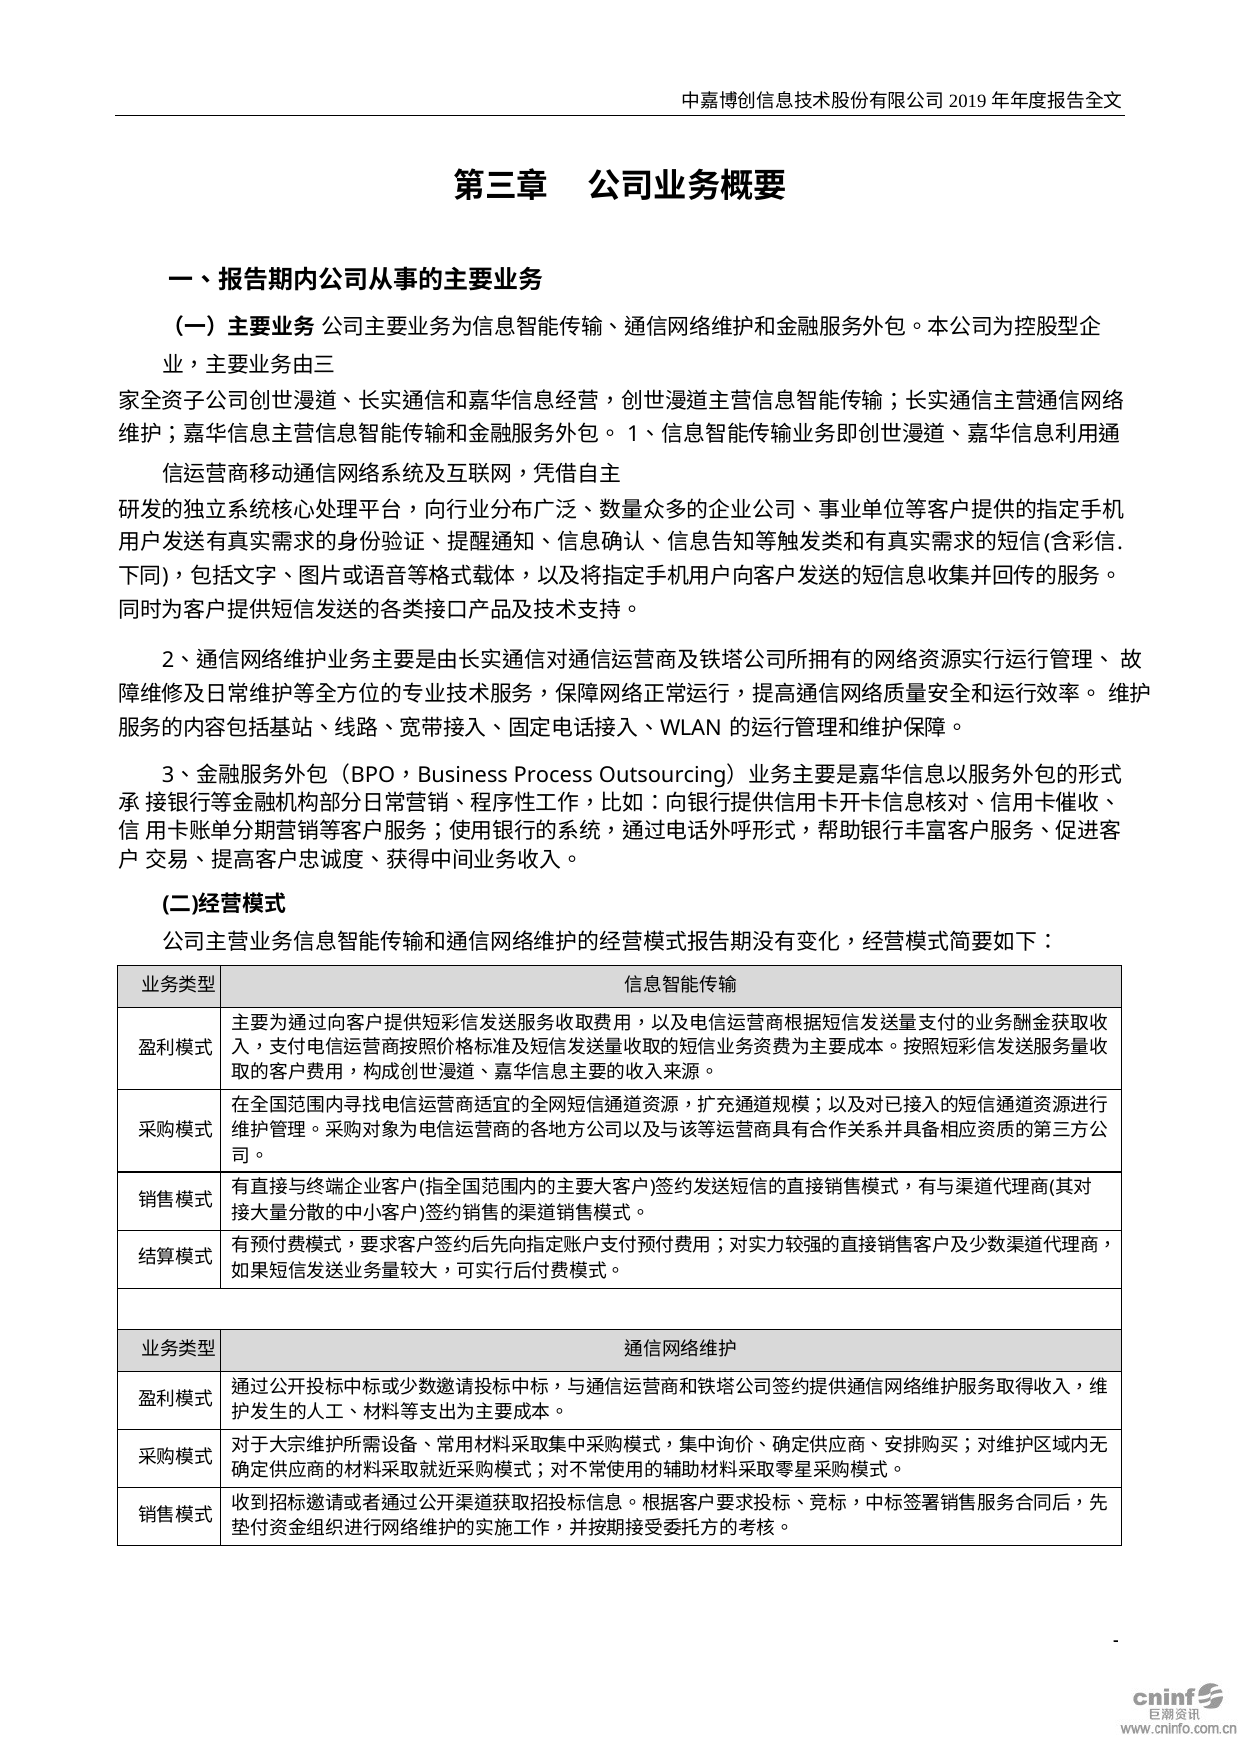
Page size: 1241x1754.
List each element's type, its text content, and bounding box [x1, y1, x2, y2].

subtitle (二)经营模式 [162, 888, 1122, 918]
text 公司主营业务信息智能传输和通信网络维护的经营模式报告期没有变化，经营模式简要如下： [162, 926, 1122, 956]
table_cell 通信网络维护 [221, 1330, 1121, 1371]
table_cell 销售模式 [118, 1173, 220, 1229]
table_cell 业务类型 [118, 1330, 220, 1371]
subtitle 一、报告期内公司从事的主要业务 [168, 262, 1122, 296]
table_cell 主要为通过向客户提供短彩信发送服务收取费用，以及电信运营商根据短信发送量支付的业务酬金获取收 入，支付电信运营商按照价格标准及短信发送量收取的短信业务资费为主要成本。按照短彩信发送服务量收 取的客户费用，构成创世漫道、嘉华信息主要的收入来源。 [221, 1008, 1121, 1089]
table_cell 采购模式 [118, 1430, 220, 1487]
table_cell 通过公开投标中标或少数邀请投标中标，与通信运营商和铁塔公司签约提供通信网络维护服务取得收入，维 护发生的人工、材料等支出为主要成本。 [221, 1372, 1121, 1429]
picture [1115, 1680, 1240, 1737]
text 3、金融服务外包（BPO，Business Process Outsourcing）业务主要是嘉华信息以服务外包的形式承 接银行等金融机构部分日常营销、程序性工作，比如：向银行提供信用卡开卡信息核对、信用卡催收、信 用卡账单分期营销等客户服务；使用银行的系统，通过电话外呼形式，帮助银行丰富客户服务、促进客户 交易、提高客户忠诚度、获得中间业务收入。 [118, 759, 1123, 873]
table_cell 盈利模式 [118, 1008, 220, 1089]
text （一）主要业务 公司主要业务为信息智能传输、通信网络维护和金融服务外包。本公司为控股型企业，主要业务由三 [162, 311, 1122, 379]
table_cell 收到招标邀请或者通过公开渠道获取招投标信息。根据客户要求投标、竞标，中标签署销售服务合同后，先 垫付资金组织进行网络维护的实施工作，并按期接受委托方的考核。 [221, 1488, 1121, 1545]
text 研发的独立系统核心处理平台，向行业分布广泛、数量众多的企业公司、事业单位等客户提供的指定手机 [118, 498, 1240, 522]
table_cell 结算模式 [118, 1231, 220, 1287]
text 维护；嘉华信息主营信息智能传输和金融服务外包。 1、信息智能传输业务即创世漫道、嘉华信息利用通信运营商移动通信网络系统及互联网，凭借自主 [118, 417, 1122, 487]
table_cell 销售模式 [118, 1488, 220, 1545]
table_cell 盈利模式 [118, 1372, 220, 1429]
table_cell 对于大宗维护所需设备、常用材料采取集中采购模式，集中询价、确定供应商、安排购买；对维护区域内无 确定供应商的材料采取就近采购模式；对不常使用的辅助材料采取零星采购模式。 [221, 1430, 1121, 1487]
text 家全资子公司创世漫道、长实通信和嘉华信息经营，创世漫道主营信息智能传输；长实通信主营通信网络 [118, 387, 1240, 414]
table_header 信息智能传输 [221, 966, 1121, 1007]
subtitle 第三章 公司业务概要 [102, 161, 1138, 207]
text 2、通信网络维护业务主要是由长实通信对通信运营商及铁塔公司所拥有的网络资源实行运行管理、 故障维修及日常维护等全方位的专业技术服务，保障网络正常运行，提高通信网络质量安全和运行效率。 维护服务的内容包括基站、线路、宽带接入、固定电话接入、WLAN 的运行管理和维护保障。 [118, 644, 1155, 741]
table_cell [118, 1289, 1121, 1329]
table_cell 有直接与终端企业客户(指全国范围内的主要大客户)签约发送短信的直接销售模式，有与渠道代理商(其对 接大量分散的中小客户)签约销售的渠道销售模式。 [221, 1173, 1121, 1229]
table_cell 采购模式 [118, 1090, 220, 1171]
text 用户发送有真实需求的身份验证、提醒通知、信息确认、信息告知等触发类和有真实需求的短信(含彩信. 下同)，包括文字、图片或语音等格式载体，以及将指定手机用户向客户发送的短信息收集并回传的服务。 同时为客户提供短信发送的各类接口产品及技术支持。 [118, 526, 1123, 623]
table_cell 有预付费模式，要求客户签约后先向指定账户支付预付费用；对实力较强的直接销售客户及少数渠道代理商， 如果短信发送业务量较大，可实行后付费模式。 [221, 1231, 1121, 1287]
table_header 业务类型 [118, 966, 220, 1007]
table_cell 在全国范围内寻找电信运营商适宜的全网短信通道资源，扩充通道规模；以及对已接入的短信通道资源进行 维护管理。采购对象为电信运营商的各地方公司以及与该等运营商具有合作关系并具备相应资质的第三方公 司。 [221, 1090, 1121, 1171]
